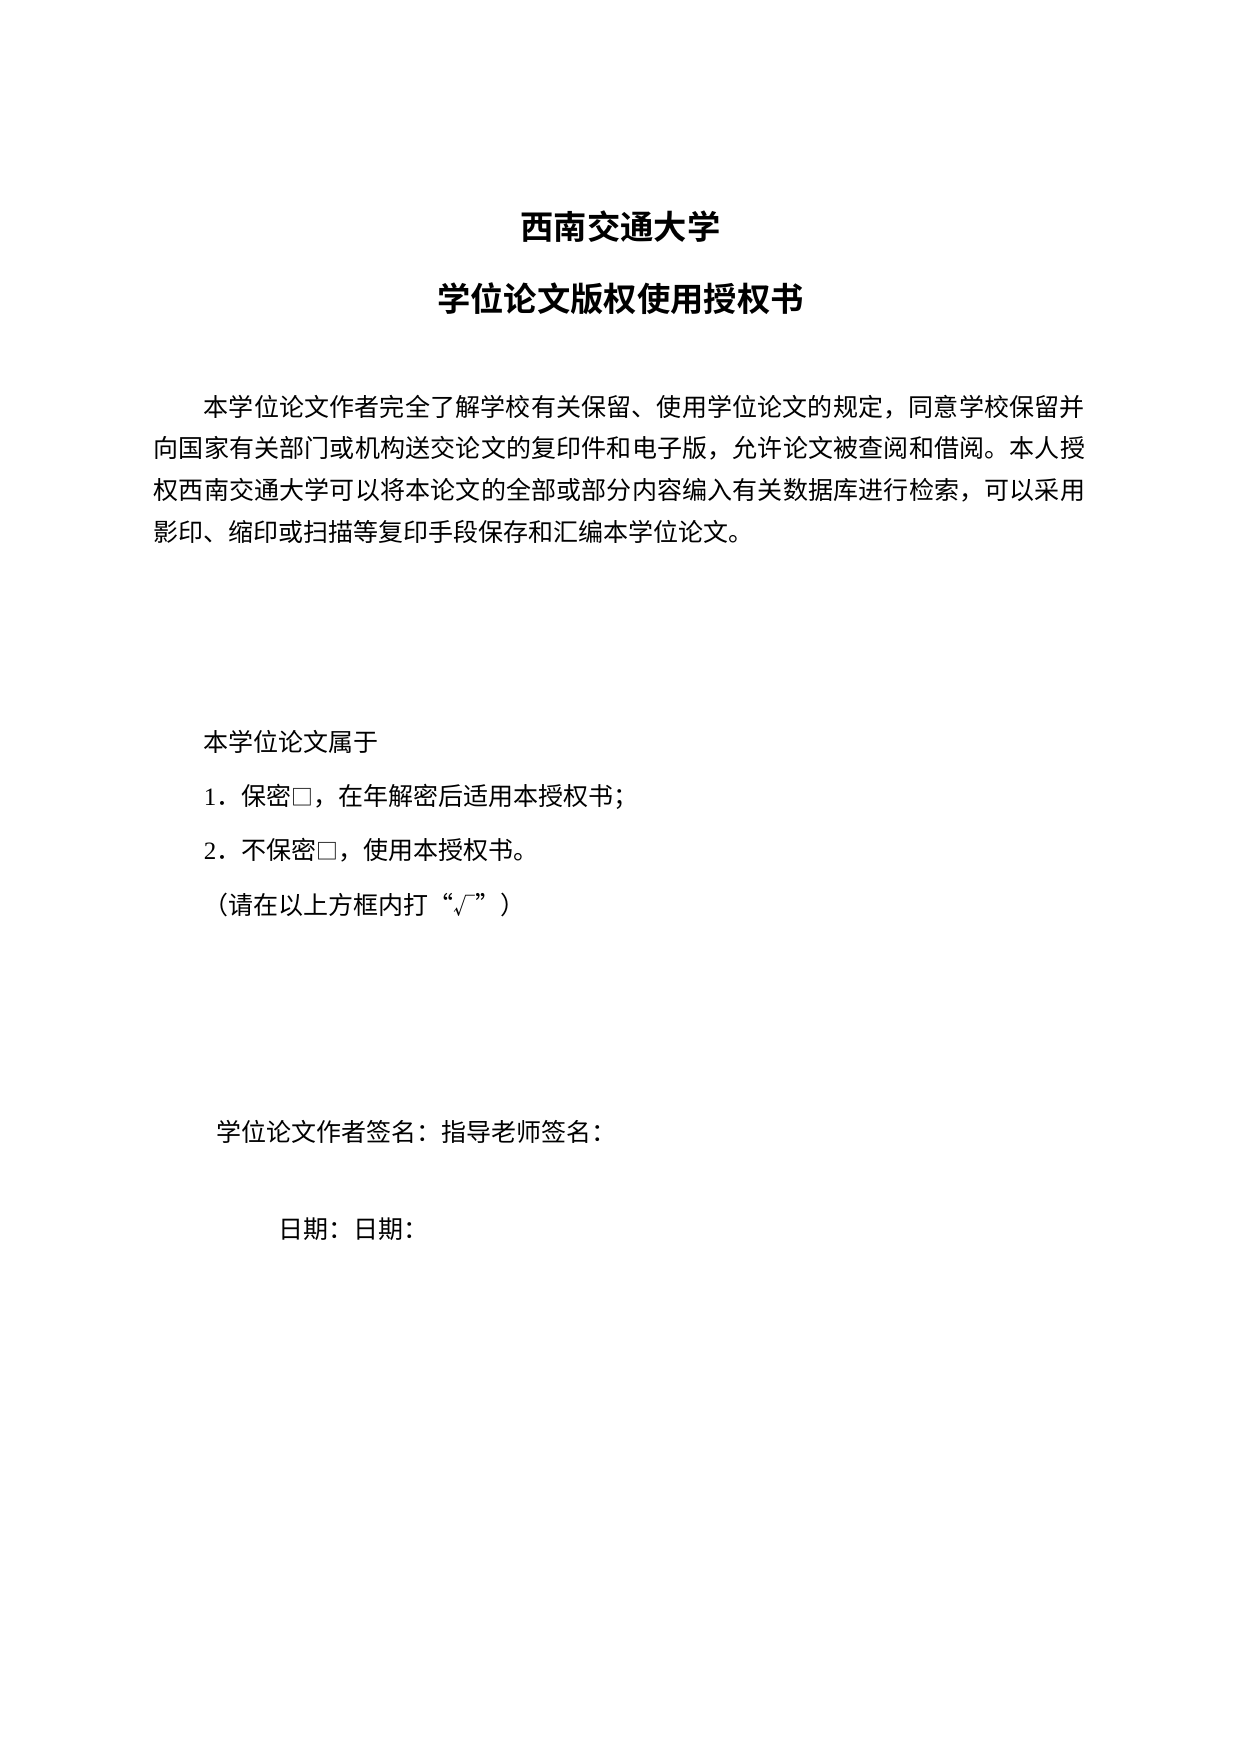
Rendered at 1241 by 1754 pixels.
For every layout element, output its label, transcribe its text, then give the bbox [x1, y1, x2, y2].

text 日期：日期： [153, 1209, 1087, 1246]
text 1．保密□，在年解密后适用本授权书； [153, 776, 1087, 813]
text （请在以上方框内打“√”） [153, 885, 1087, 921]
text 本学位论文属于 [153, 722, 1087, 758]
text 学位论文版权使用授权书 [153, 273, 1087, 321]
text 本学位论文作者完全了解学校有关保留、使用学位论文的规定，同意学校保留并向国家有关部门或机构送交论文的复印件和电子版，允许论文被查阅和借阅。本人授权西南交通大学可以将本论文的全部或部分内容编入有关数据库进行检索，可以采用影印、缩印或扫描等复印手段保存和汇编本学位论文。 [153, 383, 1087, 549]
text 2．不保密□，使用本授权书。 [153, 831, 1087, 867]
text 西南交通大学 [153, 200, 1087, 249]
text 学位论文作者签名：指导老师签名： [153, 1112, 1087, 1148]
